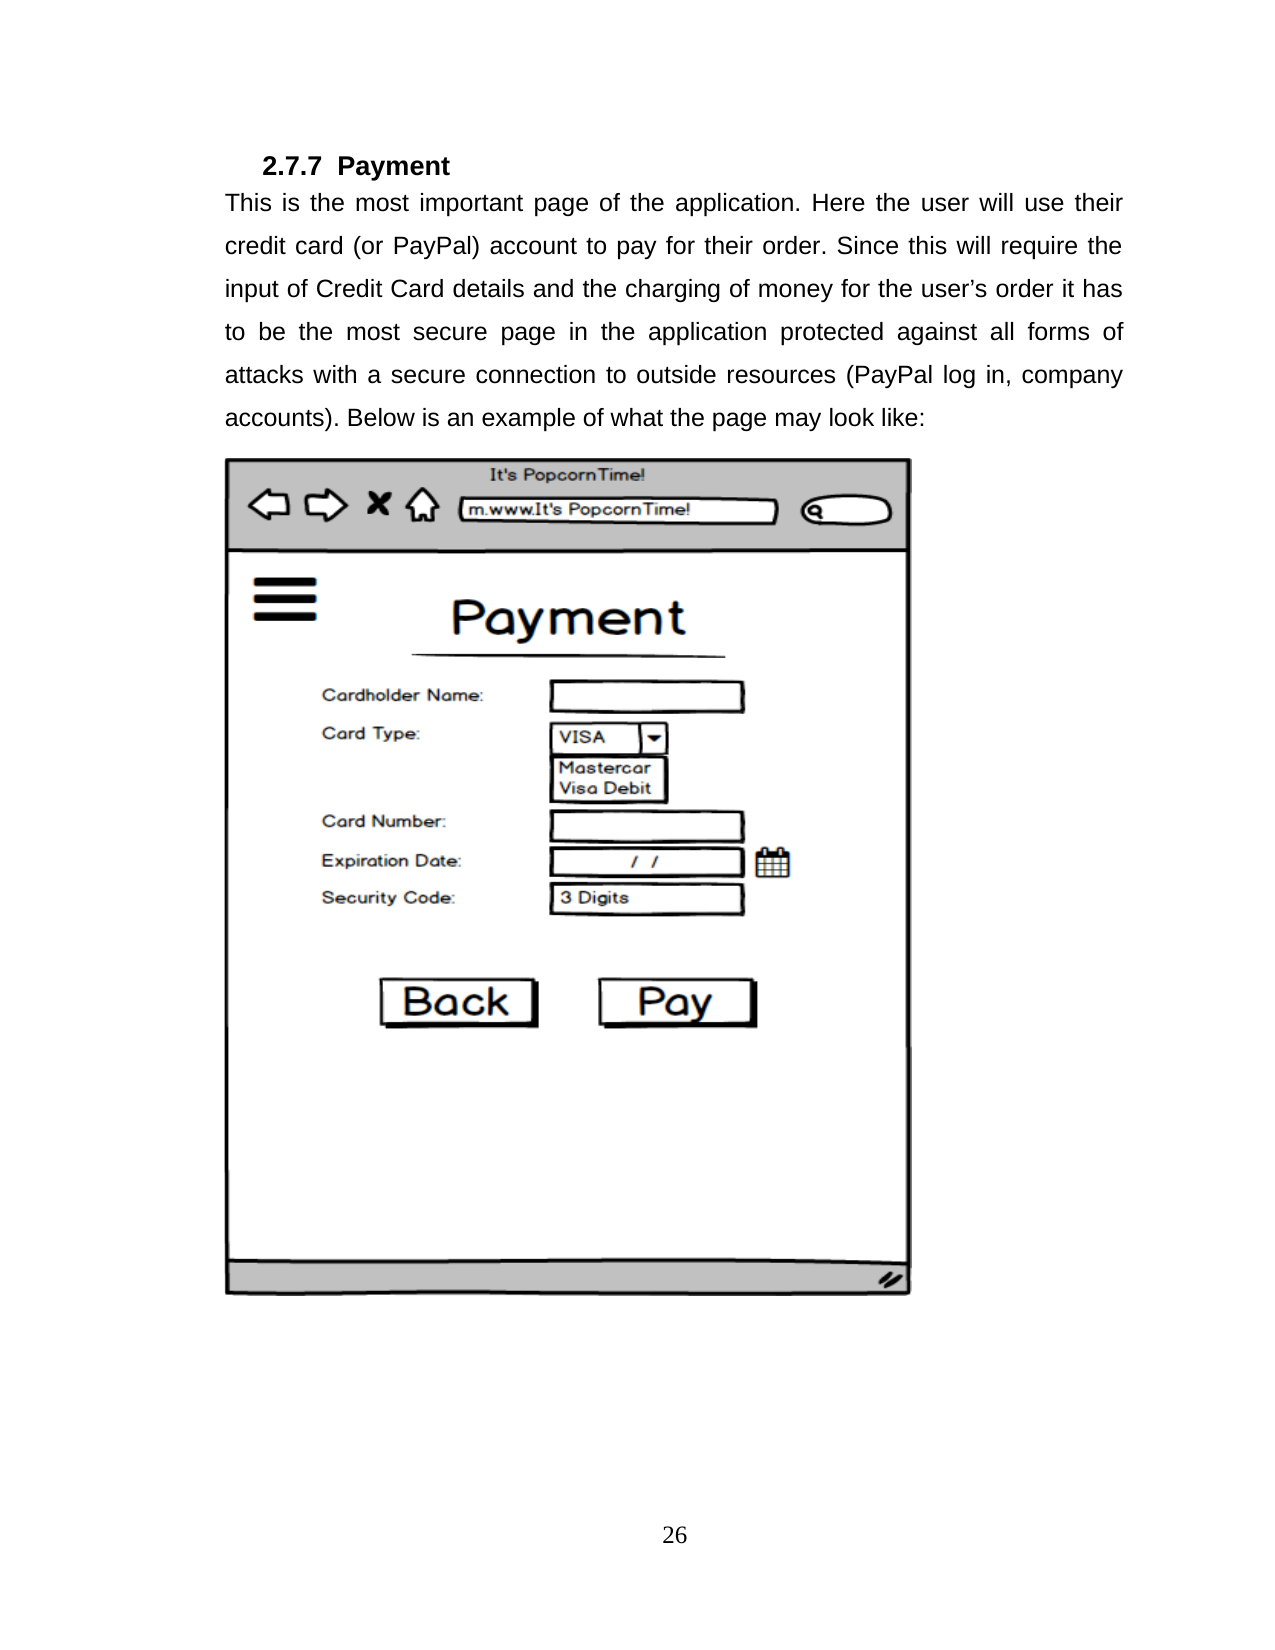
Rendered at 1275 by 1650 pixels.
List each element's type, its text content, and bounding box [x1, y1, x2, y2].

picture [224, 458, 912, 1296]
subtitle Payment [262, 150, 1125, 181]
text This is the most important page of the application. Here the user will use their credit card (or PayPal) account to pay for their order. Since this will require the input of Credit Card details and the charging of money for the user’s order it has to be the most secure page in the application protected against all forms of attacks with a secure connection to outside resources (PayPal log in, company accounts). Below is an example of what the page may look like: [224, 187, 1125, 432]
